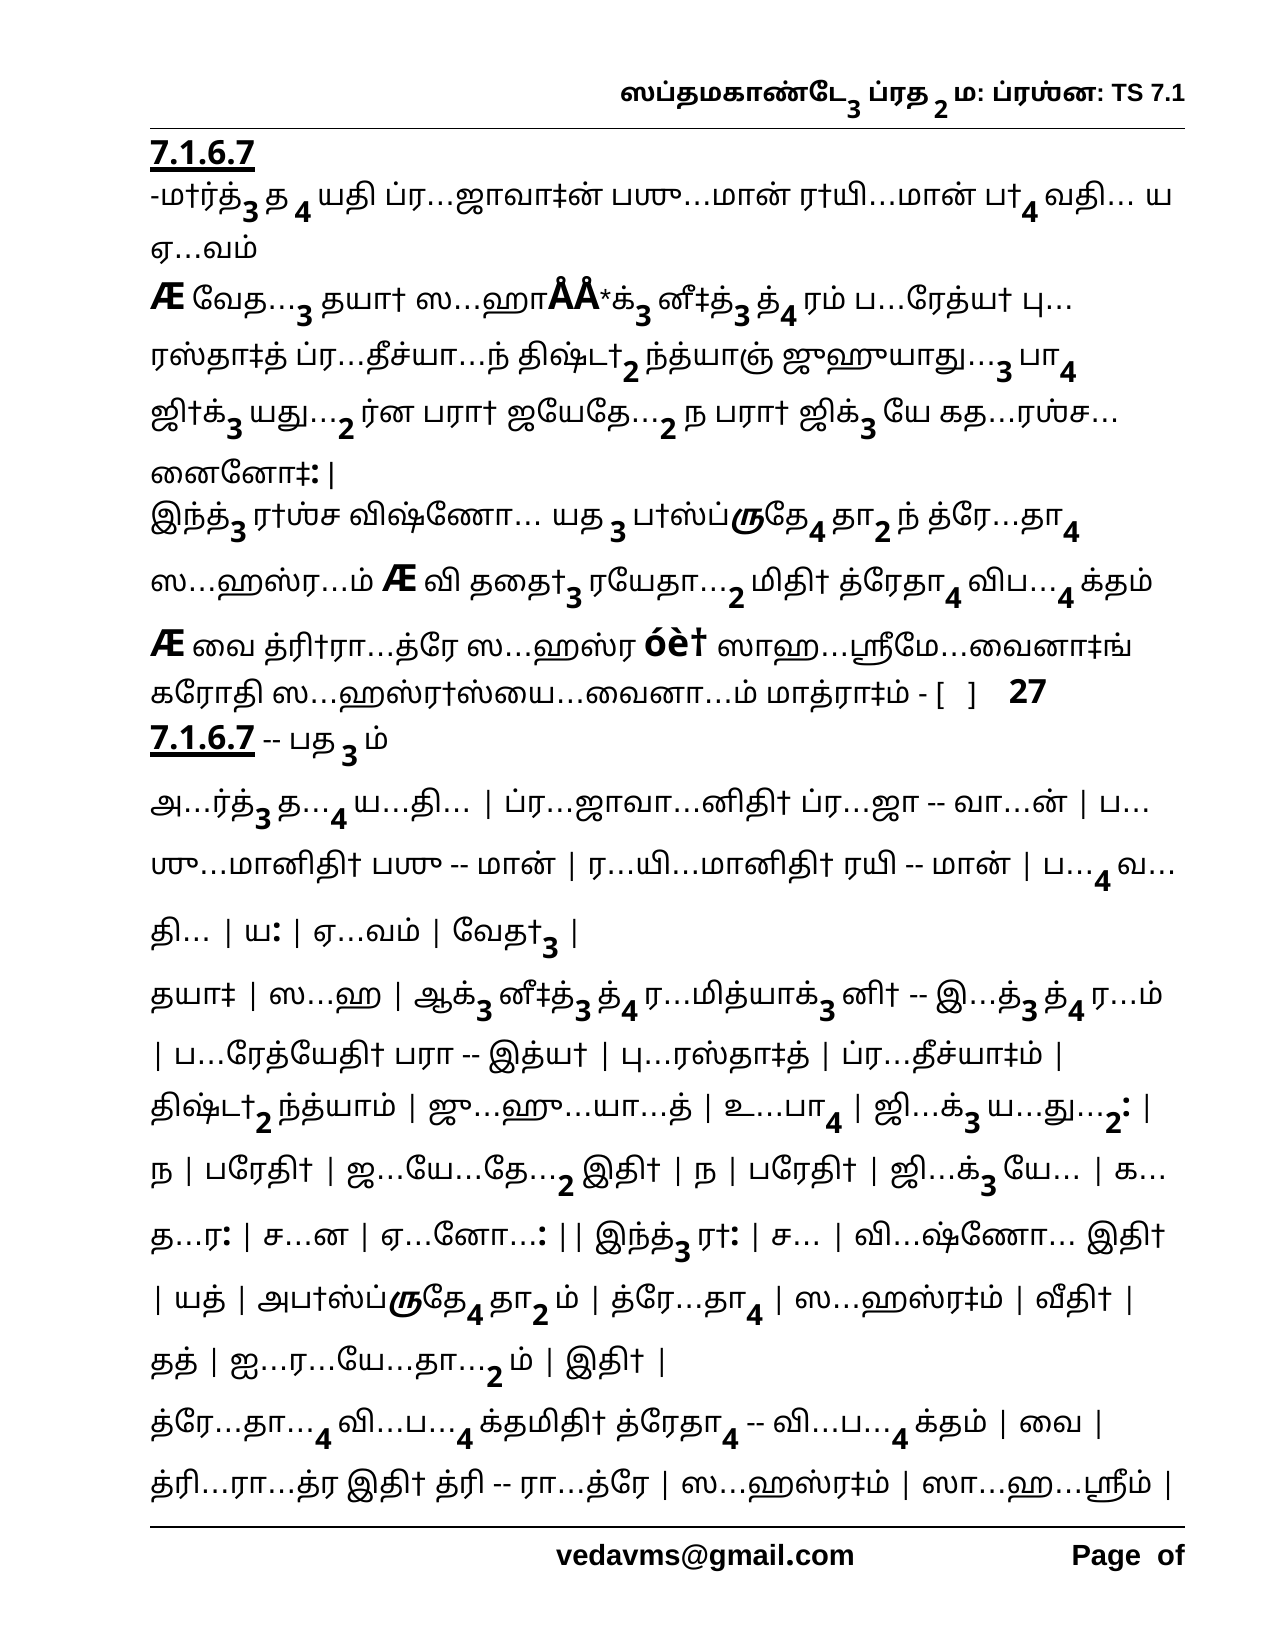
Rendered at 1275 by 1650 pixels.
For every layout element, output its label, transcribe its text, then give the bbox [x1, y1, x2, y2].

text அ…ர்த்3த…4ய…தி… | ப்ர…ஜாவா…னிதி† ப்ர…ஜா -- வா…ன் | ப…ஶு…மானிதி† பஶு -- மான் | ர…யி…மானிதி† ரயி -- மான் | ப…4வ…தி… | ய: | ஏ…வம் | வேத†3 | [150, 781, 1185, 967]
text தயா‡ | ஸ…ஹ | ஆக்3னீ‡த்3த்4ர…மித்யாக்3னி† -- இ…த்3த்4ர…ம் | ப…ரேத்யேதி† பரா -- இத்ய† | பு…ரஸ்தா‡த் | ப்ர…தீச்யா‡ம் | திஷ்ட†2ந்த்யாம் | ஜு…ஹு…யா…த் | உ…பா4 | ஜி…க்3ய…து…2: | ந | பரேதி† | ஜ…யே…தே…2 இதி† | ந | பரேதி† | ஜி…க்3யே… | க…த…ர: | ச…ன | ஏ…னோ…: || இந்த்3ர†: | ச… | வி…ஷ்ணோ… இதி† | யத் | அப†ஸ்ப்ருதே4தா2ம் | த்ரே…தா4 | ஸ…ஹஸ்ர‡ம் | வீதி† | தத் | ஐ…ர…யே…தா…2ம் | இதி† | [150, 973, 1185, 1396]
text 7.1.6.7 [150, 129, 1185, 174]
text 7.1.6.7 -- பத3ம் [150, 714, 1185, 775]
